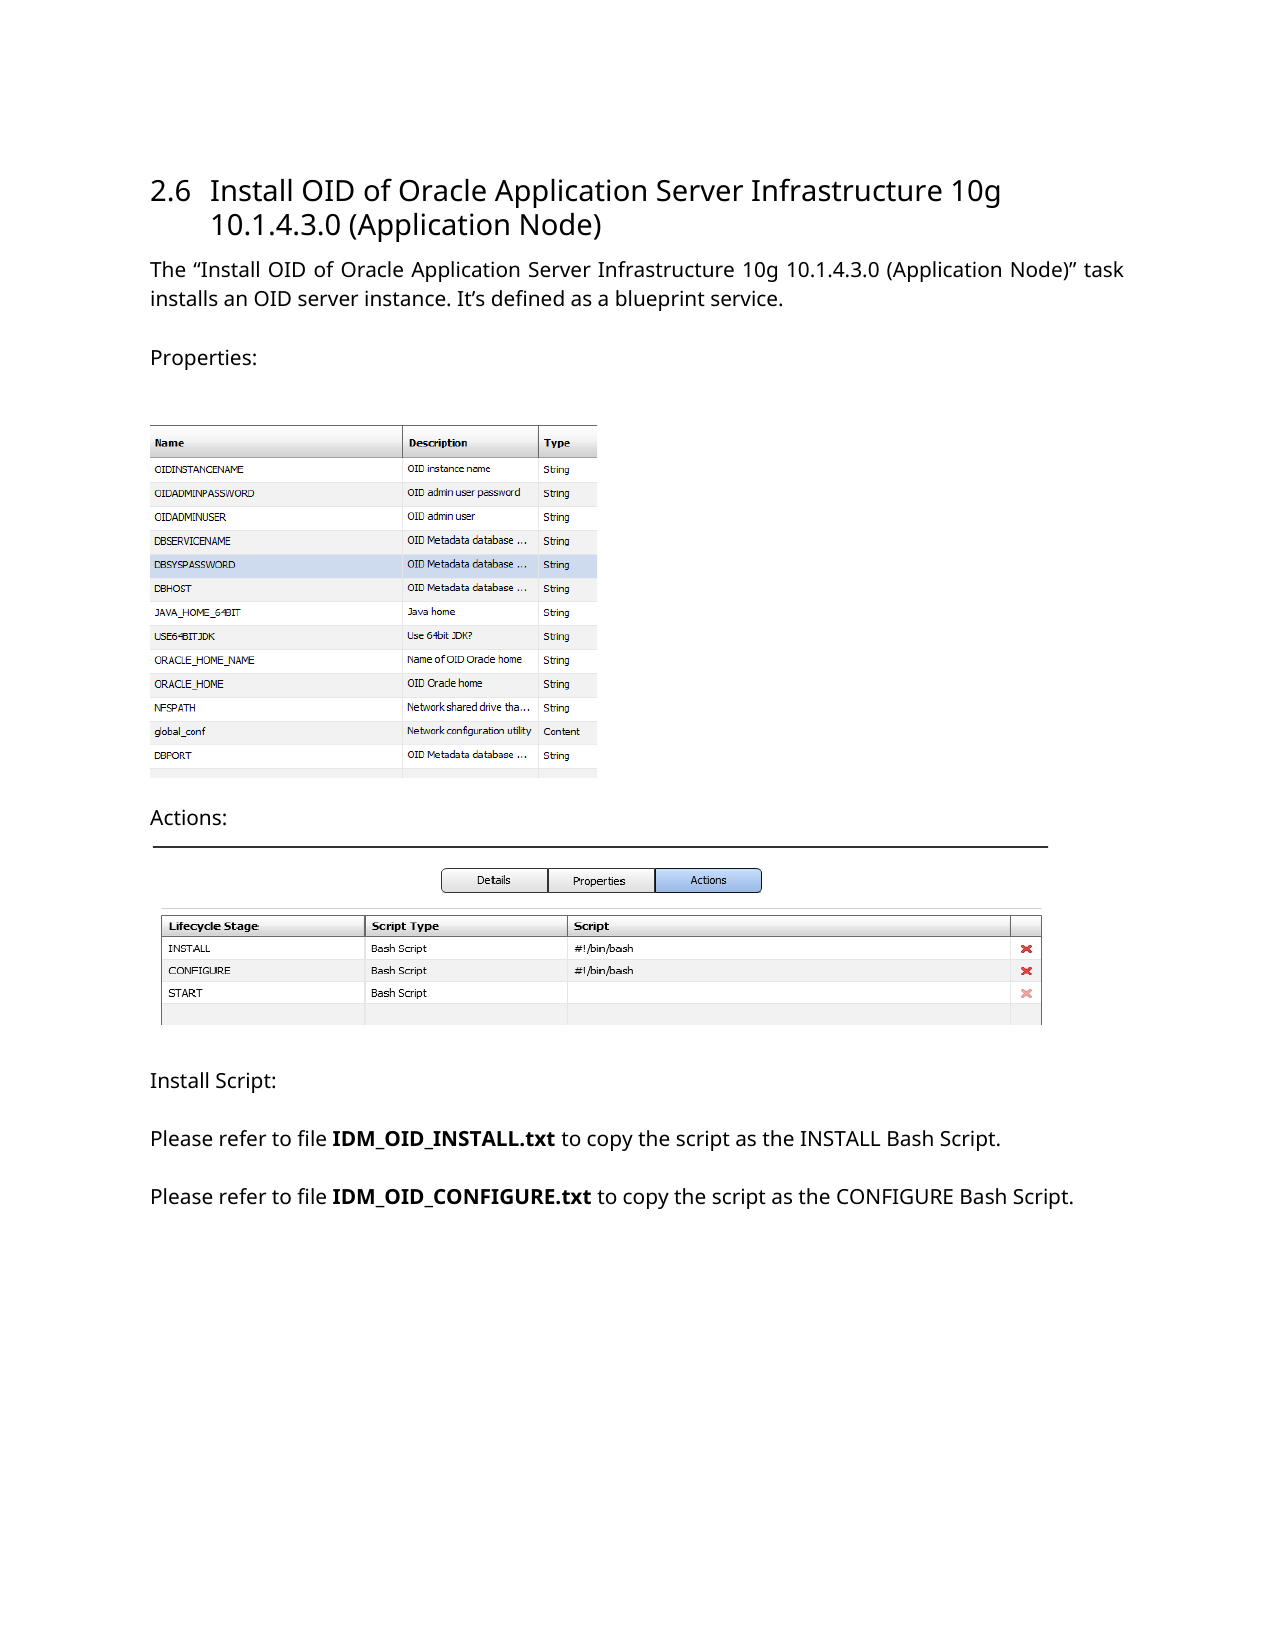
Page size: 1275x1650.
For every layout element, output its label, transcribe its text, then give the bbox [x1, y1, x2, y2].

text Properties: [150, 342, 1125, 371]
text Install Script: [150, 1065, 1125, 1094]
text Please refer to file IDM_OID_INSTALL.txt to copy the script as the INSTALL Bash Script. [150, 1123, 1125, 1152]
subtitle Install OID of Oracle Application Server Infrastructure 10g 10.1.4.3.0 (Application Node) [150, 175, 1125, 242]
text The “Install OID of Oracle Application Server Infrastructure 10g 10.1.4.3.0 (Application Node)” task installs an OID server instance. It’s defined as a blueprint service. [150, 254, 1125, 312]
text Actions: [150, 802, 1125, 831]
picture [150, 424, 598, 778]
picture [152, 846, 1049, 1025]
text Please refer to file IDM_OID_CONFIGURE.txt to copy the script as the CONFIGURE Bash Script. [150, 1181, 1125, 1211]
